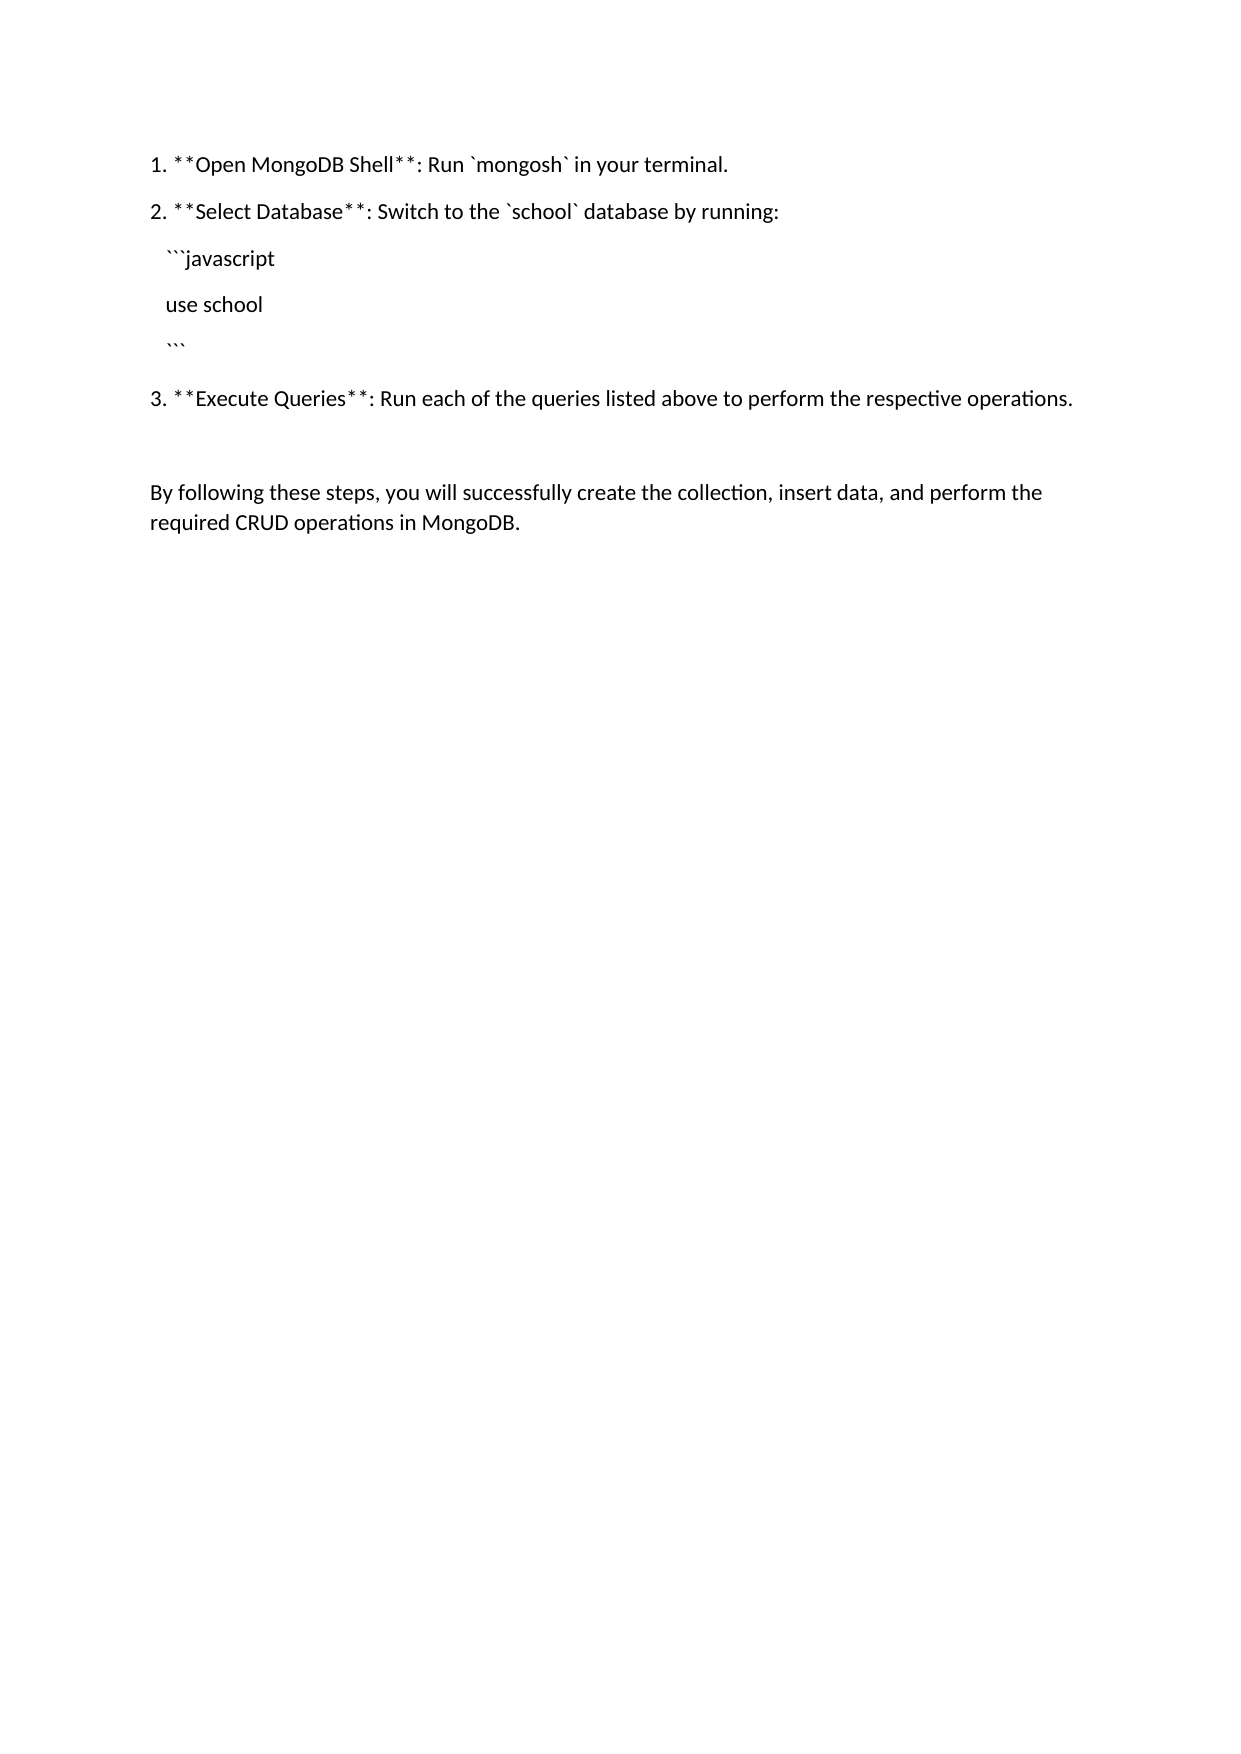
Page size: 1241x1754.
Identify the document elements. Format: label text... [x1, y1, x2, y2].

text 1. **Open MongoDB Shell**: Run `mongosh` in your terminal. [150, 150, 1090, 178]
text 2. **Select Database**: Switch to the `school` database by running: [150, 197, 1090, 225]
text ``` [150, 337, 1090, 366]
text ```javascript [150, 244, 1090, 272]
text By following these steps, you will successfully create the collection, insert data, and perform the required CRUD operations in MongoDB. [150, 478, 1090, 536]
text use school [150, 291, 1090, 319]
text 3. **Execute Queries**: Run each of the queries listed above to perform the respective operations. [150, 384, 1090, 412]
